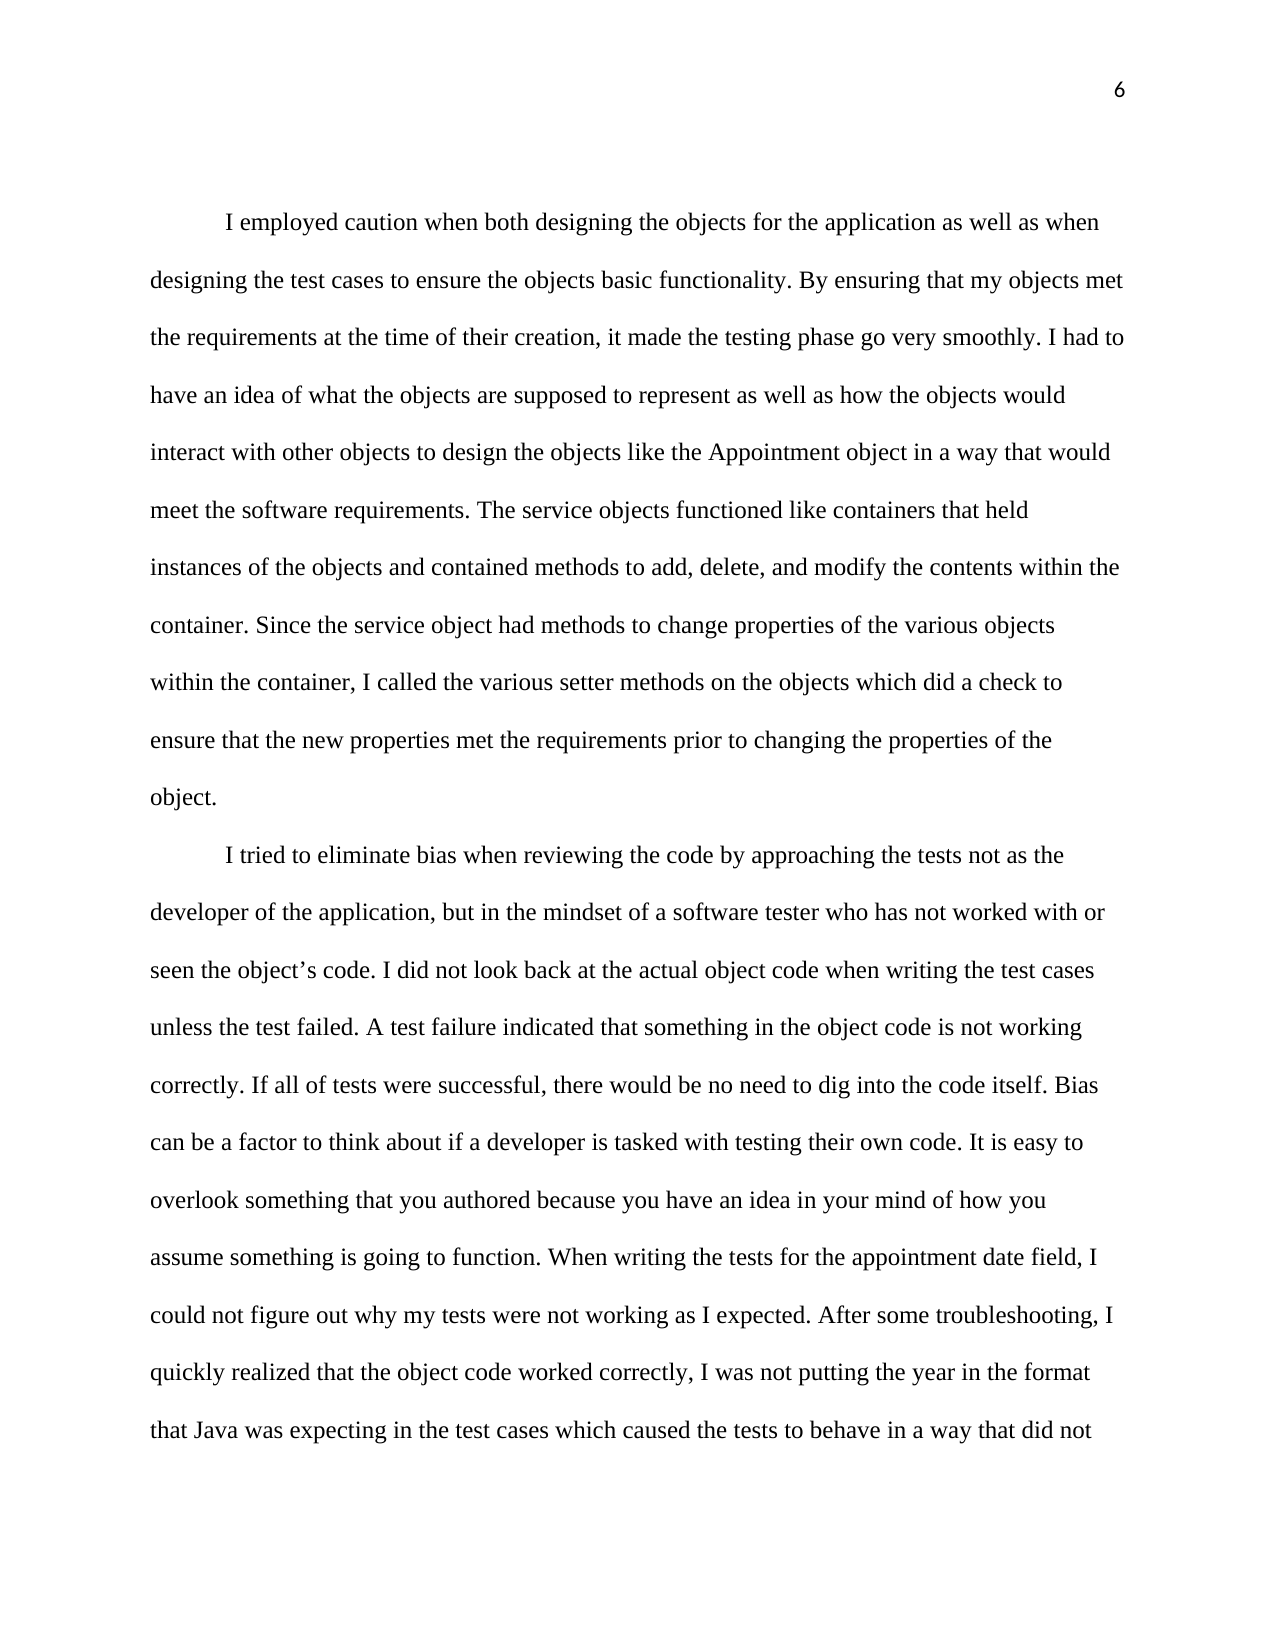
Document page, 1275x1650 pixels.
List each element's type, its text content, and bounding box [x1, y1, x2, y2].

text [150, 840, 1125, 1444]
text I employed caution when both designing the objects for the application as well as when designing the test cases to ensure the objects basic functionality. By ensuring that my objects met the requirements at the time of their creation, it made the testing phase go very smoothly. I had to have an idea of what the objects are supposed to represent as well as how the objects would interact with other objects to design the objects like the Appointment object in a way that would meet the software requirements. The service objects functioned like containers that held instances of the objects and contained methods to add, delete, and modify the contents within the container. Since the service object had methods to change properties of the various objects within the container, I called the various setter methods on the objects which did a check to ensure that the new properties met the requirements prior to changing the properties of the object. [150, 207, 1125, 811]
